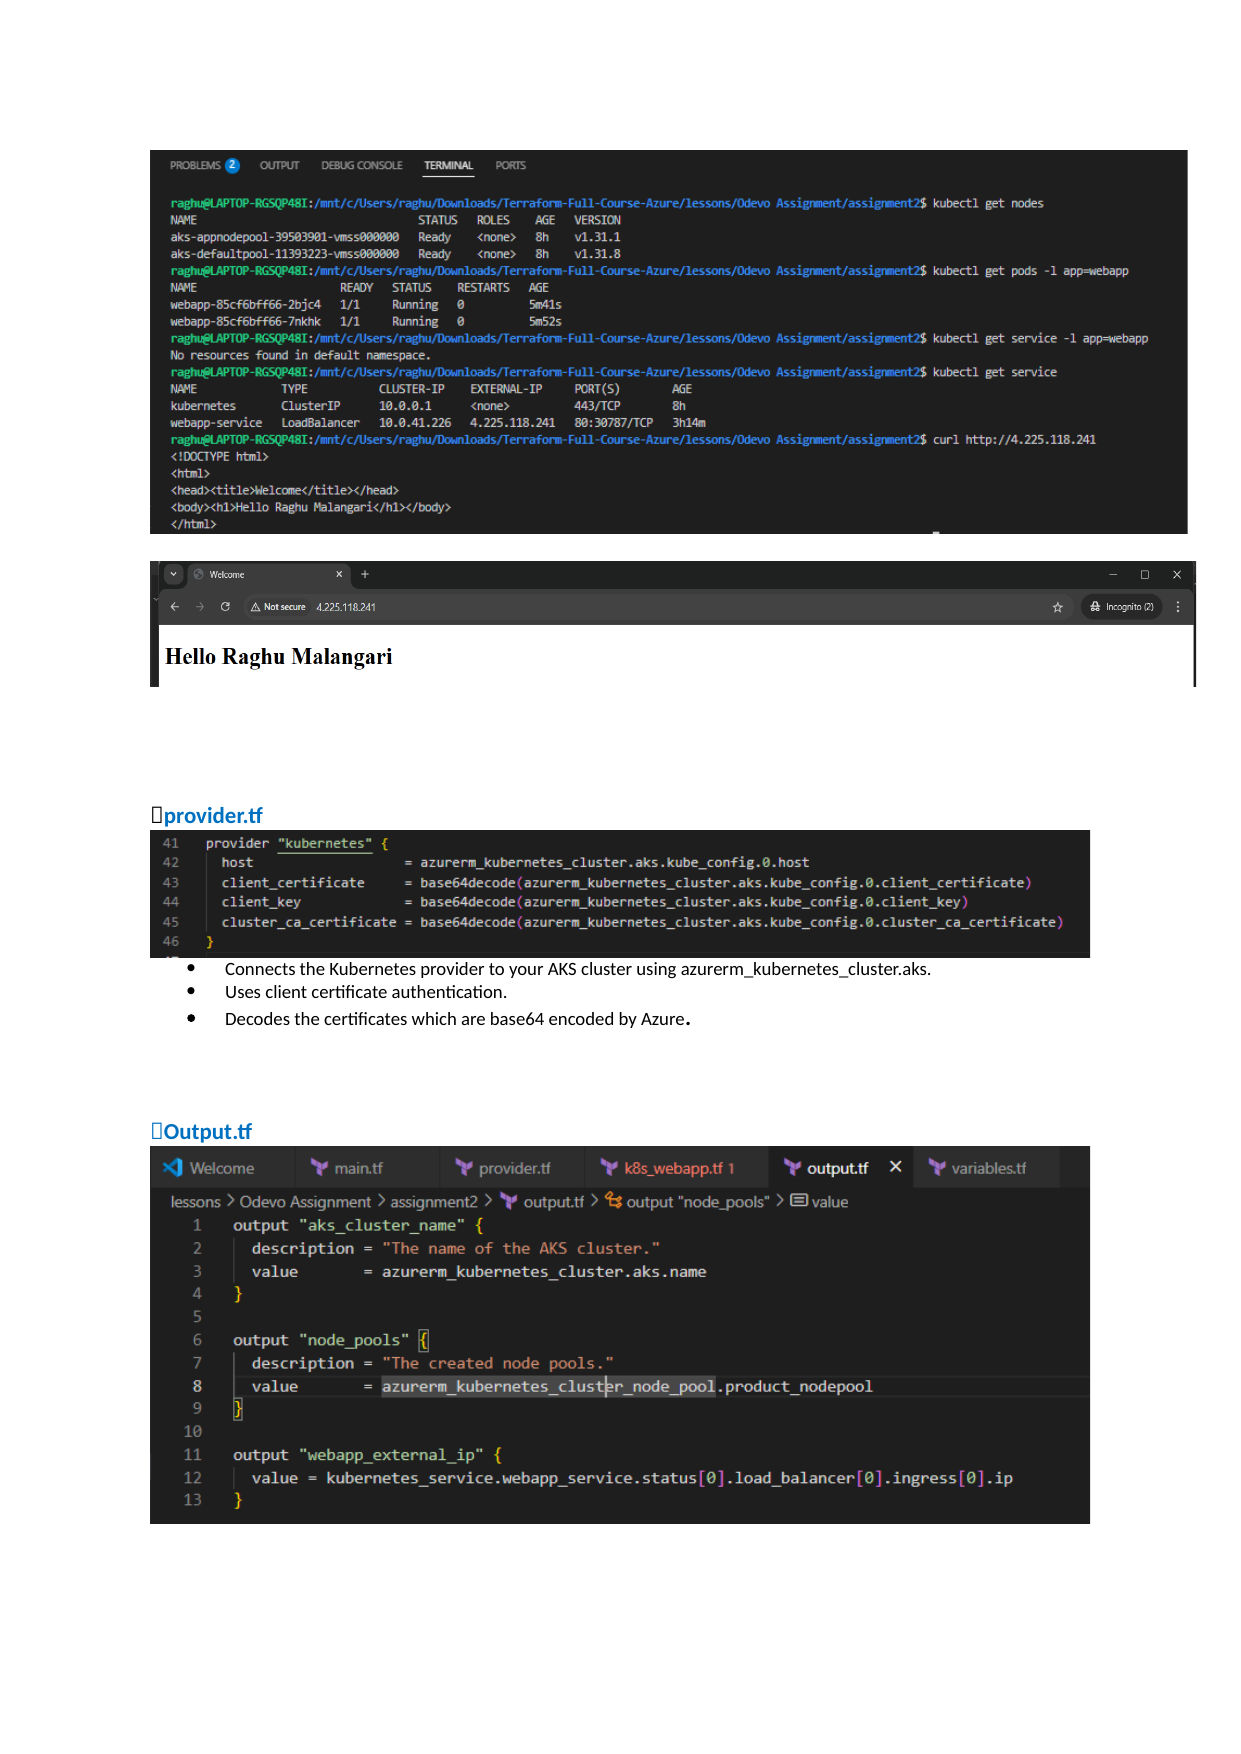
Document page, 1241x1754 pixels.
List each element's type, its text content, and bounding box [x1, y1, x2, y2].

text 🎯Output.tf [150, 1115, 1090, 1146]
text 🔌provider.tf [150, 799, 1090, 830]
picture [150, 150, 1188, 534]
picture [150, 561, 1197, 687]
picture [150, 830, 1091, 958]
list Connects the Kubernetes provider to your AKS cluster using azurerm_kubernetes_cluster.aks. [187, 958, 1090, 980]
list Uses client certificate authentication. [187, 980, 1090, 1003]
picture [150, 1146, 1091, 1524]
list Decodes the certificates which are base64 encoded by Azure. [187, 1003, 1090, 1031]
